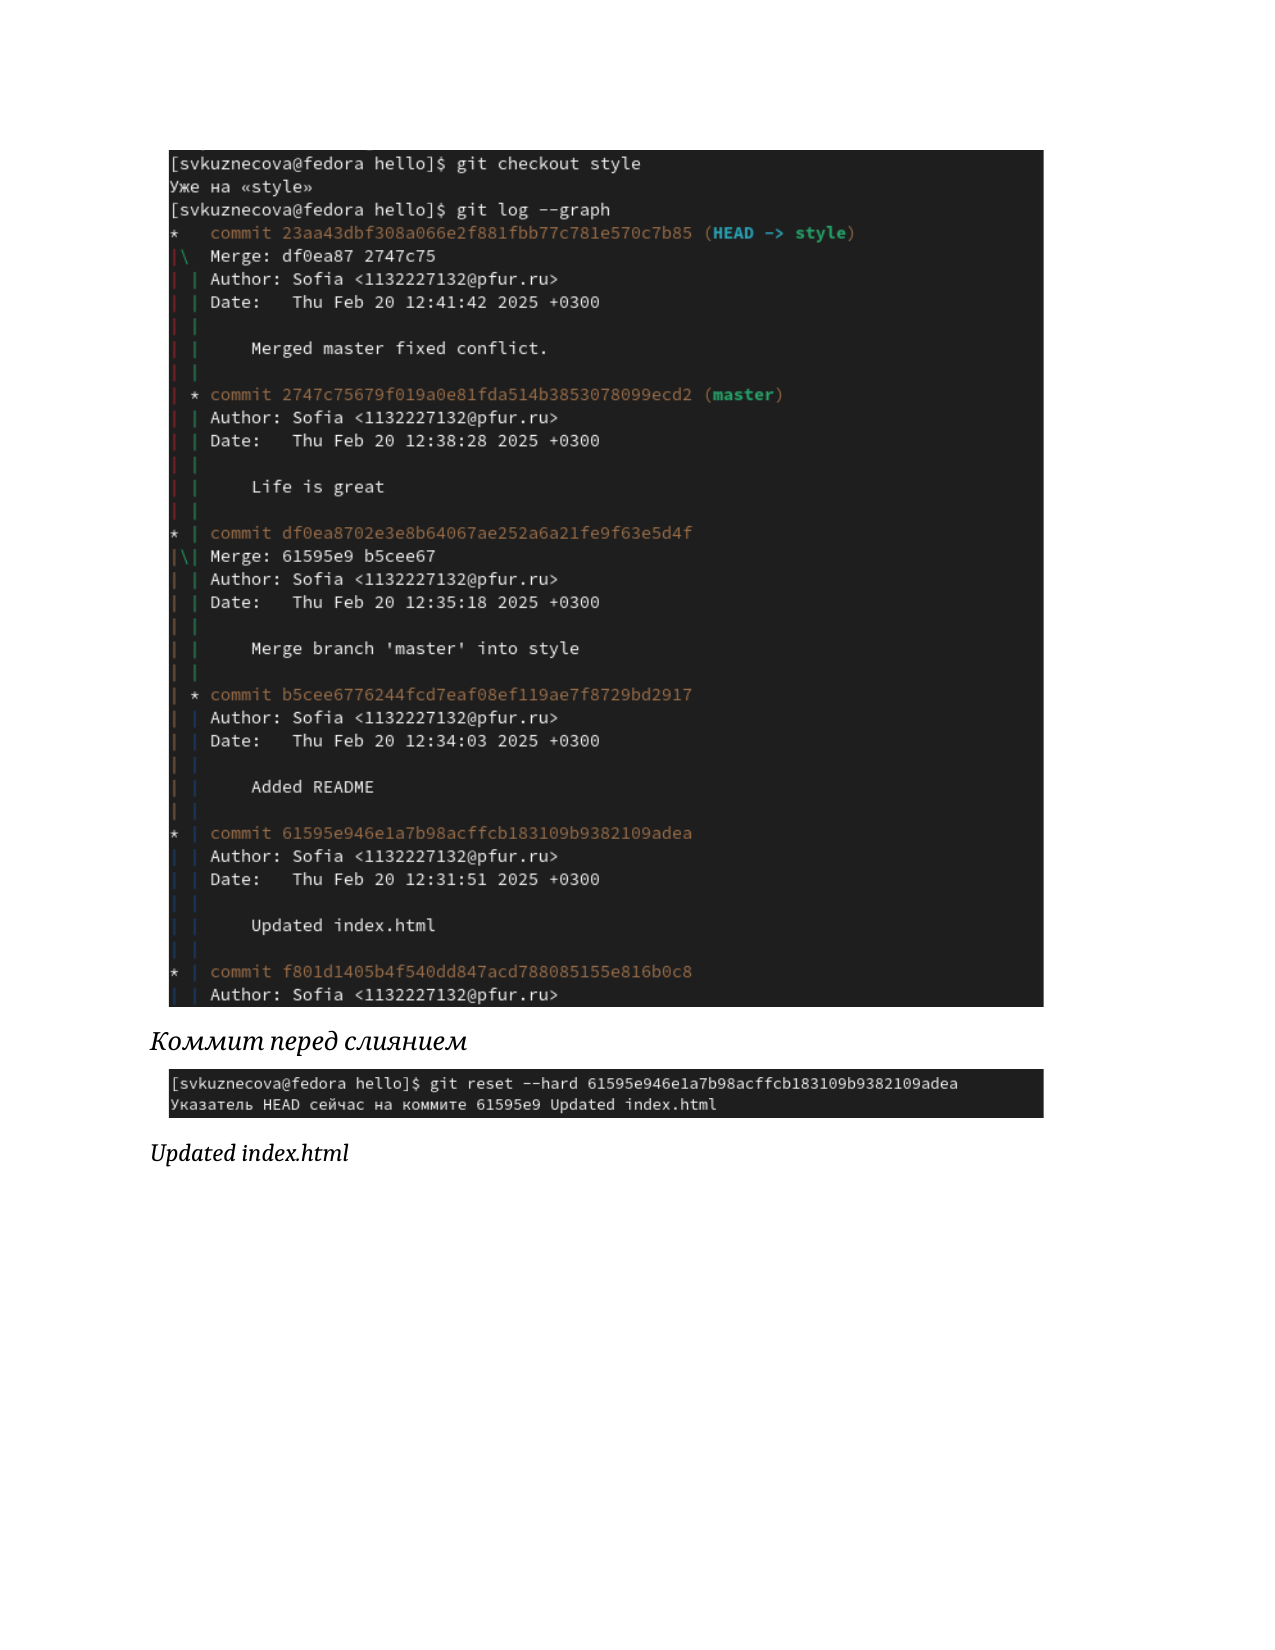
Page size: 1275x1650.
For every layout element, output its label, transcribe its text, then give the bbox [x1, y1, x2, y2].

text Updated index.html [150, 1139, 1125, 1167]
picture [168, 150, 1044, 1007]
text Коммит перед слиянием [150, 1028, 1125, 1057]
picture [168, 1069, 1044, 1118]
